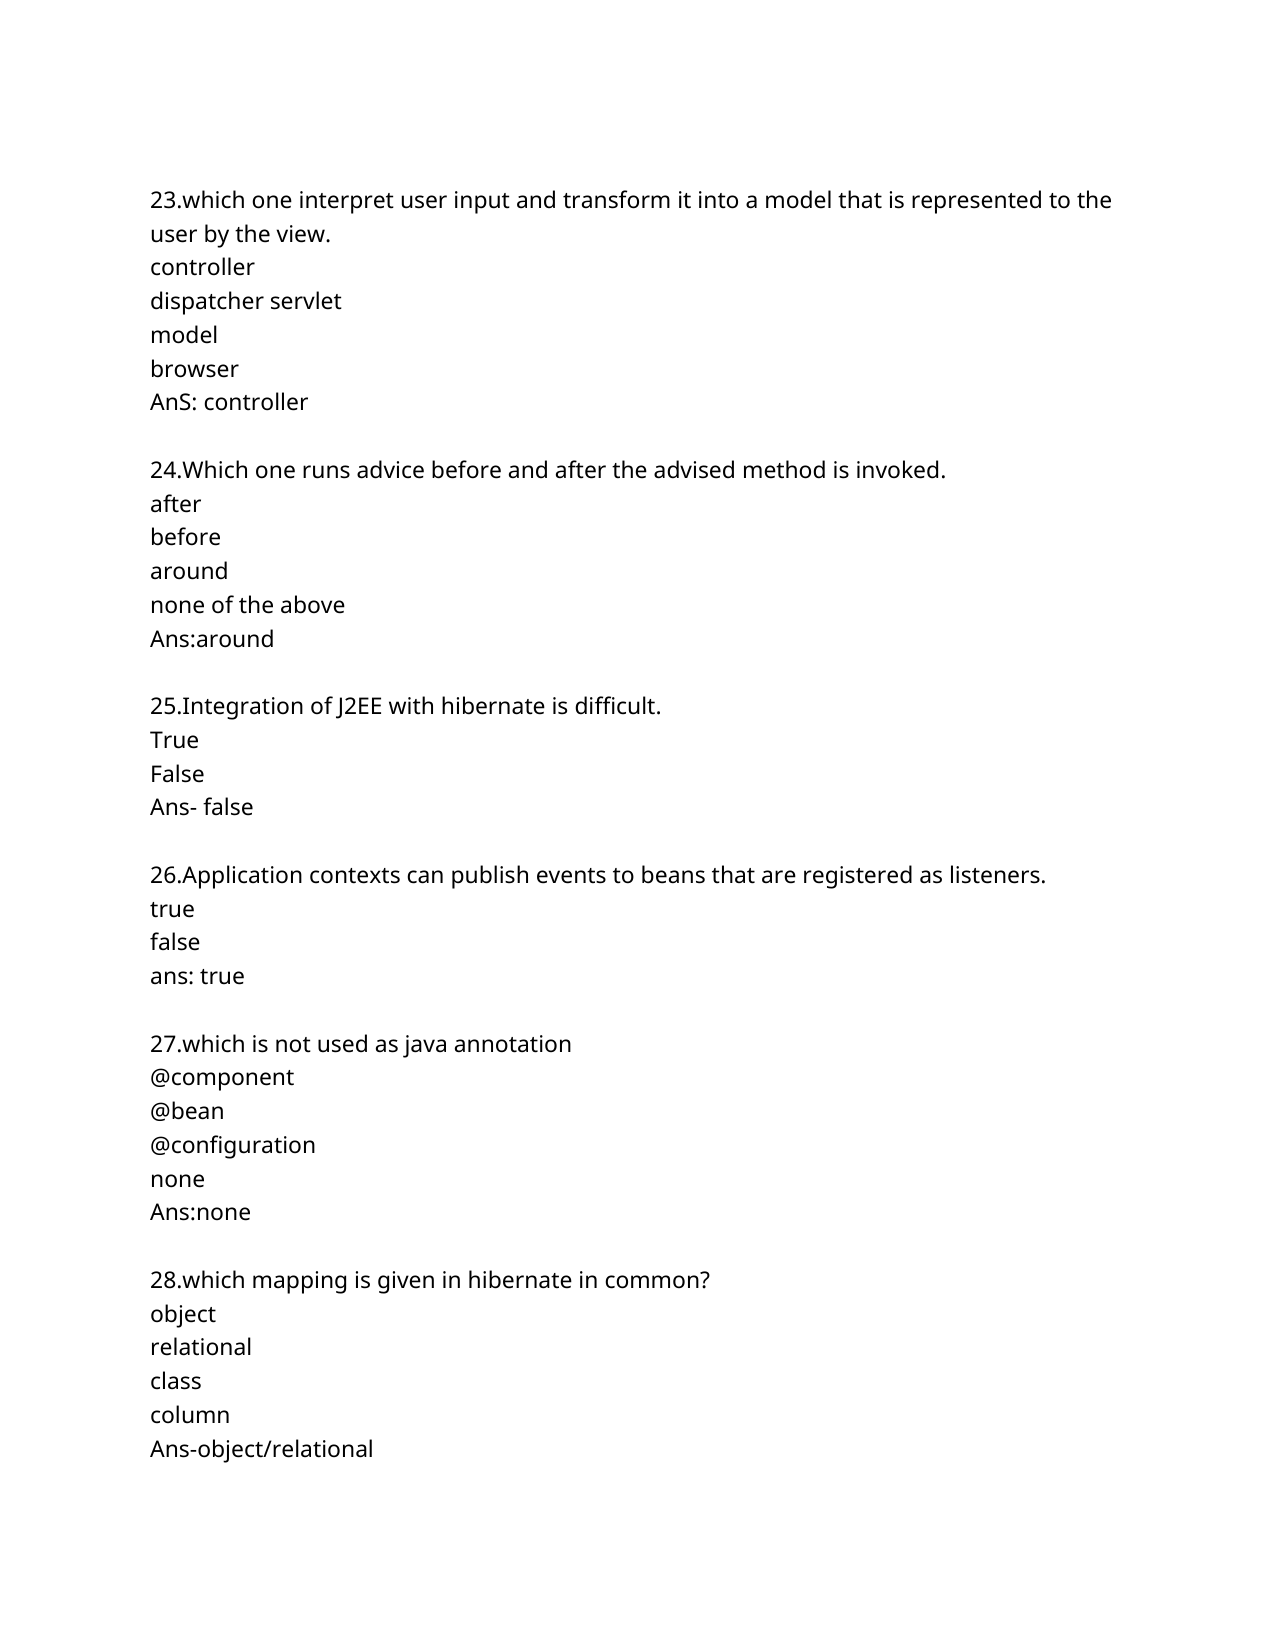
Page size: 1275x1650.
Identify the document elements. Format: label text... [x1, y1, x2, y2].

text Ans-object/relational [150, 1432, 1125, 1464]
text Ans:none [150, 1196, 1125, 1227]
text controller [150, 251, 1125, 282]
text @bean [150, 1095, 1125, 1126]
text relational [150, 1331, 1125, 1362]
text dispatcher servlet [150, 285, 1125, 316]
text Ans:around [150, 622, 1125, 654]
text 26.Application contexts can publish events to beans that are registered as listeners. [150, 859, 1125, 890]
text object [150, 1297, 1125, 1329]
text Ans- false [150, 791, 1125, 822]
text AnS: controller [150, 386, 1125, 417]
text @component [150, 1061, 1125, 1092]
text class [150, 1365, 1125, 1396]
text none [150, 1162, 1125, 1194]
text 27.which is not used as java annotation [150, 1027, 1125, 1059]
text browser [150, 352, 1125, 384]
text False [150, 757, 1125, 789]
text 25.Integration of J2EE with hibernate is difficult. [150, 690, 1125, 721]
text 23.which one interpret user input and transform it into a model that is represented to the user by the view. [150, 184, 1125, 249]
text around [150, 555, 1125, 586]
text True [150, 724, 1125, 755]
text none of the above [150, 589, 1125, 620]
text true [150, 892, 1125, 924]
text ans: true [150, 960, 1125, 991]
text false [150, 926, 1125, 957]
text 28.which mapping is given in hibernate in common? [150, 1264, 1125, 1295]
text @configuration [150, 1129, 1125, 1160]
text 24.Which one runs advice before and after the advised method is invoked. [150, 454, 1125, 485]
text model [150, 319, 1125, 350]
text after [150, 487, 1125, 519]
text before [150, 521, 1125, 552]
text column [150, 1399, 1125, 1430]
